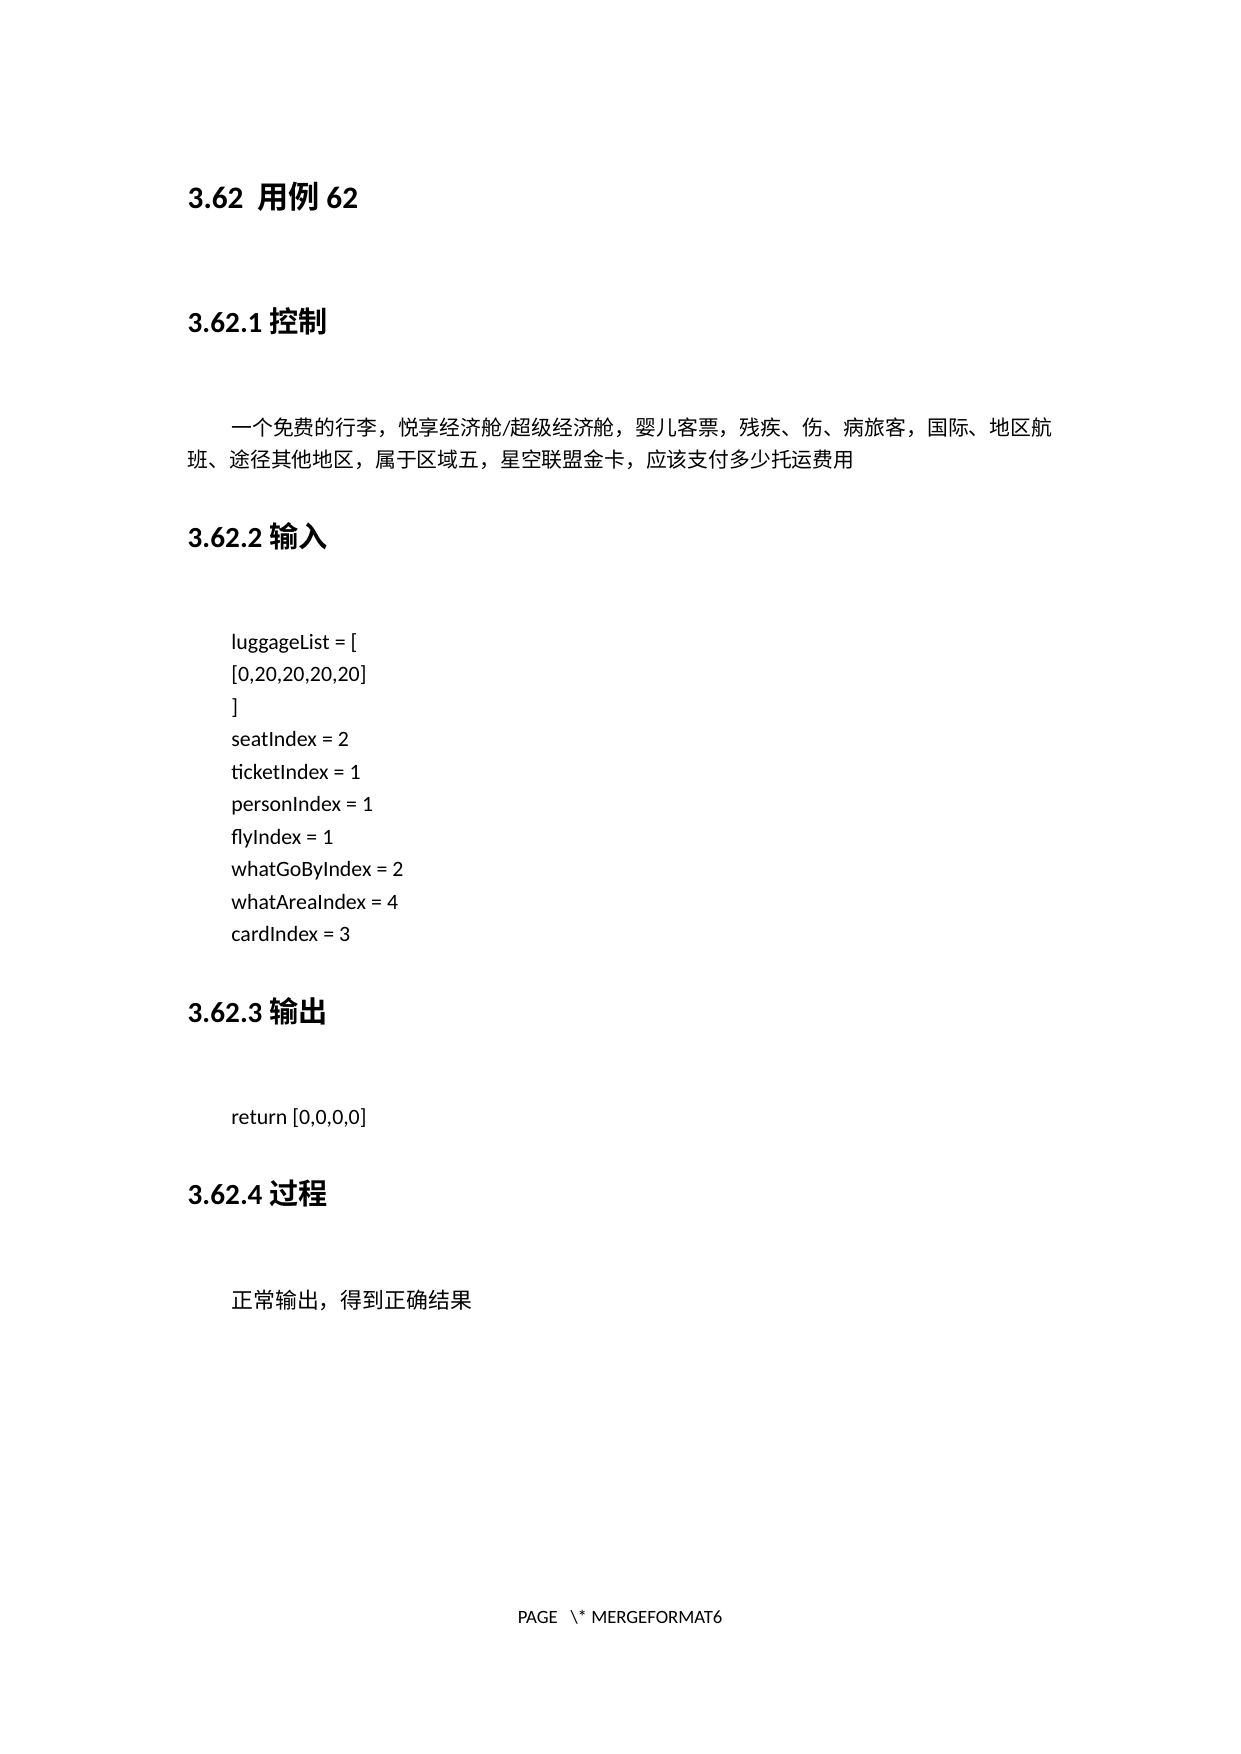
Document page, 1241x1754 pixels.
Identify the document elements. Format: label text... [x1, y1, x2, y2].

text whatAreaIndex = 4 [187, 885, 1053, 917]
text ticketIndex = 1 [187, 755, 1053, 787]
text whatGoByIndex = 2 [187, 852, 1053, 885]
text flyIndex = 1 [187, 820, 1053, 852]
subtitle 3.62 用例62 [187, 162, 1053, 227]
text cardIndex = 3 [187, 917, 1053, 950]
text personIndex = 1 [187, 787, 1053, 820]
text 一个免费的行李，悦享经济舱/超级经济舱，婴儿客票，残疾、伤、病旅客，国际、地区航班、途径其他地区，属于区域五，星空联盟金卡，应该支付多少托运费用 [187, 410, 1053, 475]
text [0,20,20,20,20] [187, 657, 1053, 690]
subtitle 3.62.3 输出 [187, 977, 1053, 1042]
subtitle 3.62.4 过程 [187, 1159, 1053, 1224]
text ] [187, 690, 1053, 722]
subtitle 3.62.1 控制 [187, 287, 1053, 352]
text return [0,0,0,0] [187, 1100, 1053, 1132]
text 正常输出，得到正确结果 [187, 1282, 1053, 1315]
text luggageList = [ [187, 625, 1053, 657]
subtitle 3.62.2 输入 [187, 502, 1053, 567]
text seatIndex = 2 [187, 722, 1053, 755]
